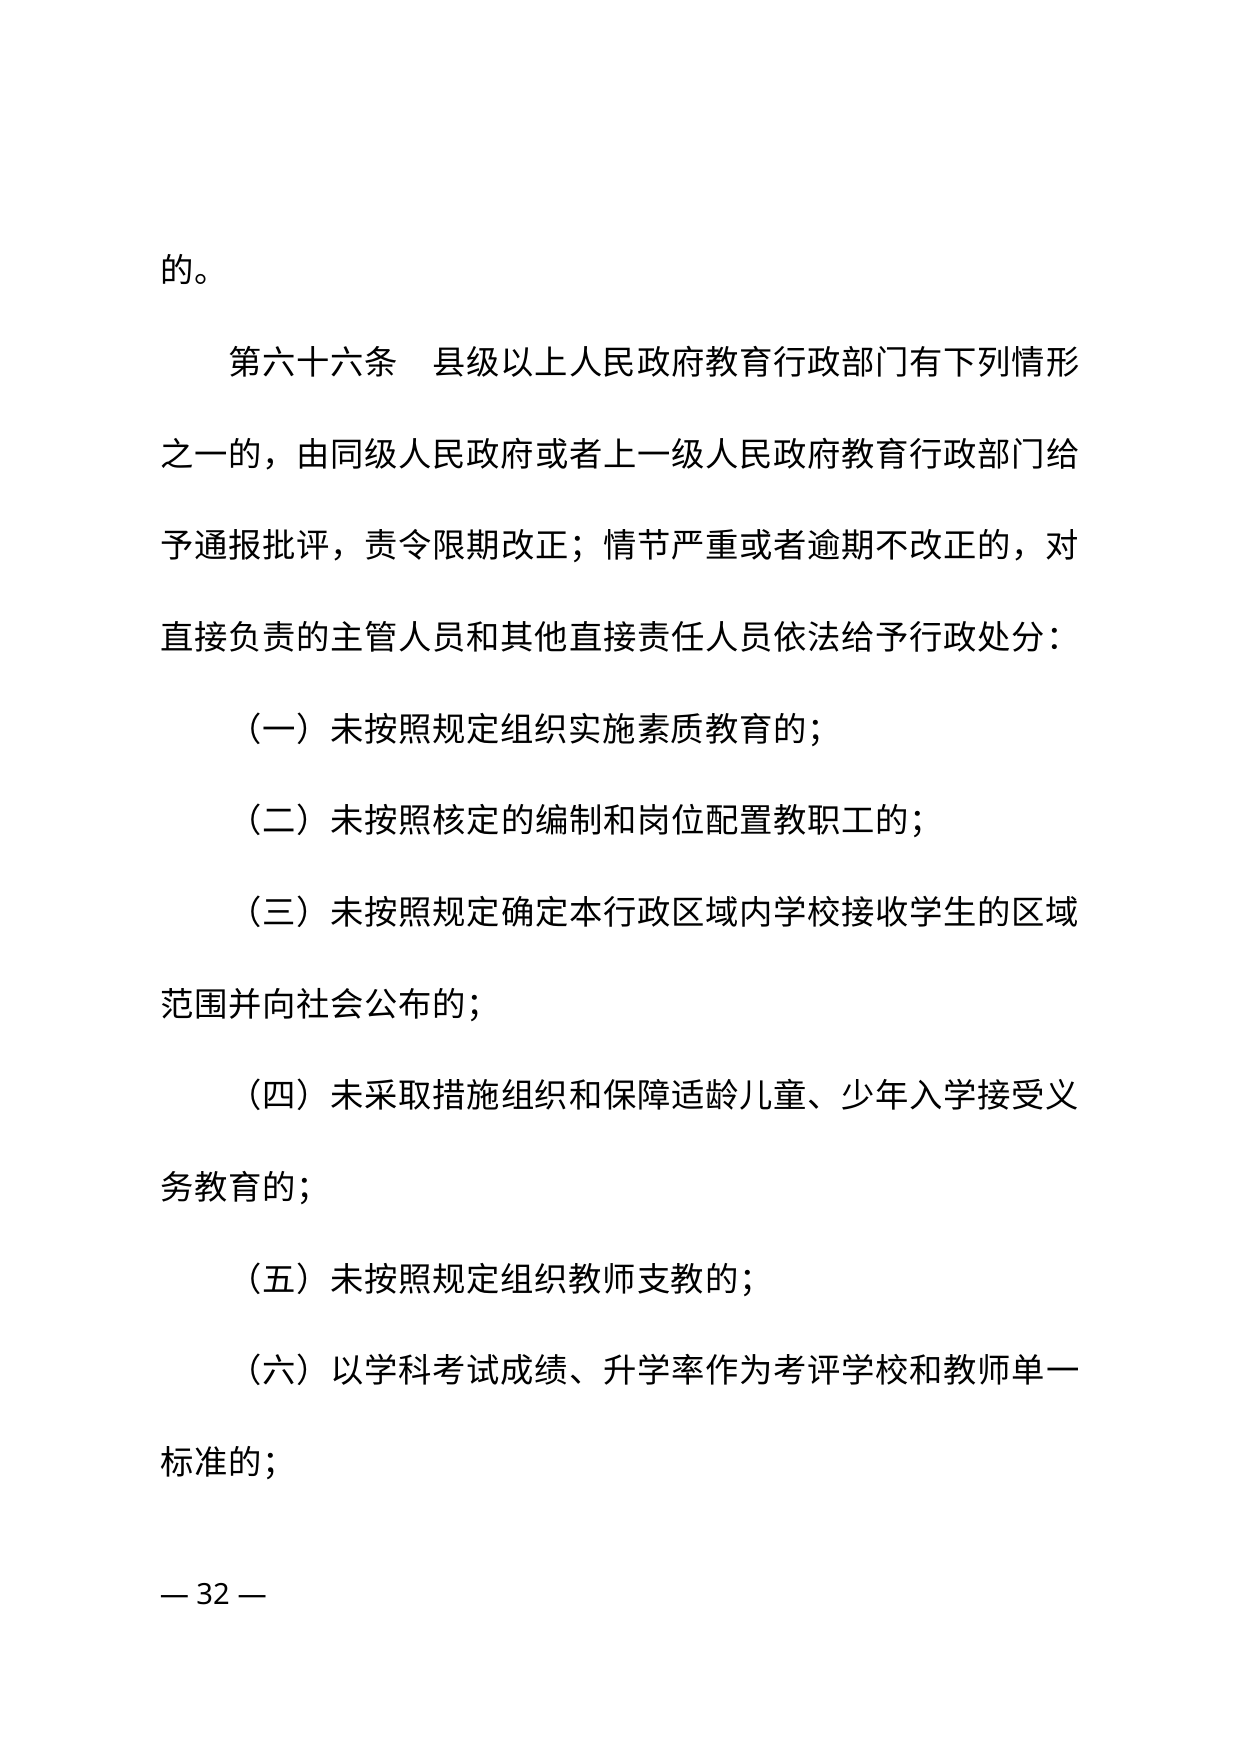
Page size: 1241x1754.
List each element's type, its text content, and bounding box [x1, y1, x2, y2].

text （四）未采取措施组织和保障适龄儿童、少年入学接受义务教育的； [160, 1047, 1080, 1231]
text （六）以学科考试成绩、升学率作为考评学校和教师单一标准的； [160, 1322, 1080, 1506]
text （二）未按照核定的编制和岗位配置教职工的； [160, 772, 1080, 864]
text （三）未按照规定确定本行政区域内学校接收学生的区域范围并向社会公布的； [160, 864, 1080, 1047]
text （一）未按照规定组织实施素质教育的； [160, 681, 1080, 772]
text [160, 222, 1080, 314]
text （五）未按照规定组织教师支教的； [160, 1231, 1080, 1322]
text 第六十六条 县级以上人民政府教育行政部门有下列情形之一的，由同级人民政府或者上一级人民政府教育行政部门给予通报批评，责令限期改正；情节严重或者逾期不改正的，对直接负责的主管人员和其他直接责任人员依法给予行政处分： [160, 314, 1080, 681]
